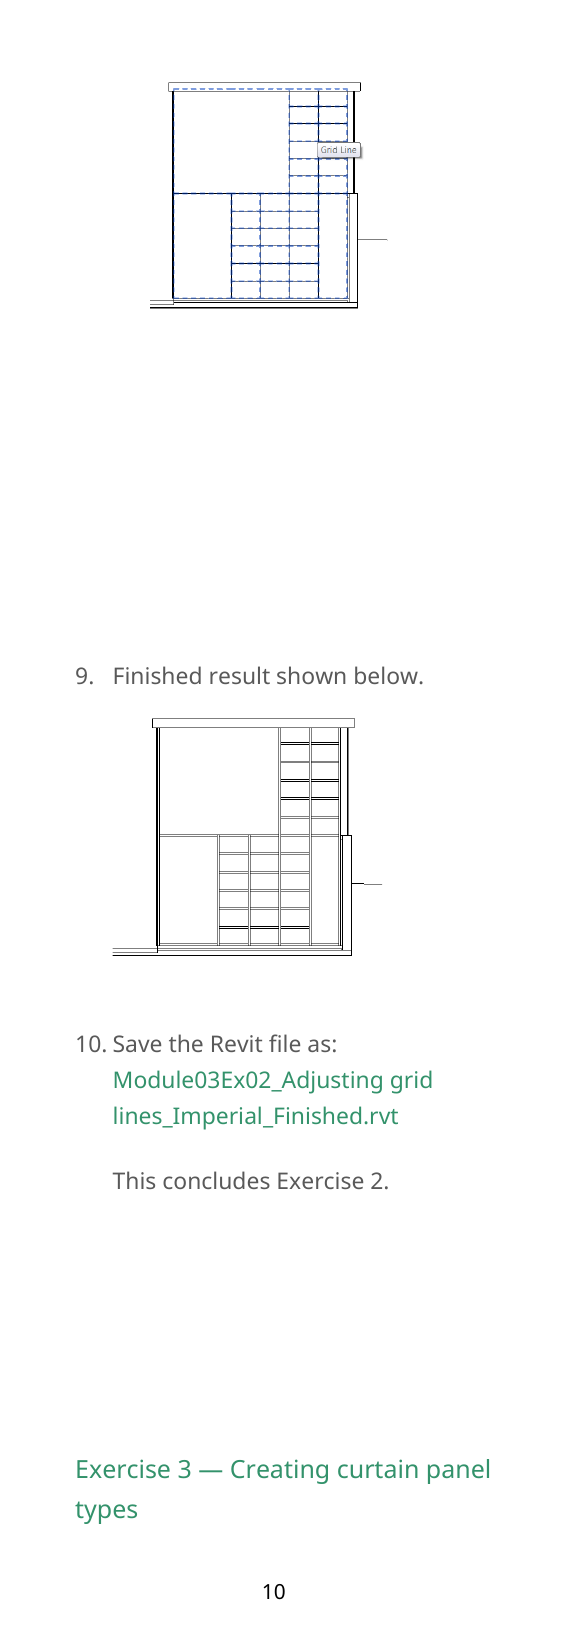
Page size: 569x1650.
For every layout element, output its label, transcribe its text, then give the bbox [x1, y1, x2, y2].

picture [150, 56, 388, 319]
text Exercise 3 — Creating curtain panel types [75, 1452, 523, 1525]
list This concludes Exercise 2. [112, 1165, 523, 1196]
text Finished result shown below. [75, 660, 523, 691]
picture [112, 695, 383, 972]
text Save the Revit file as: Module03Ex02_Adjusting grid lines_Imperial_Finished.rvt [75, 1028, 523, 1132]
